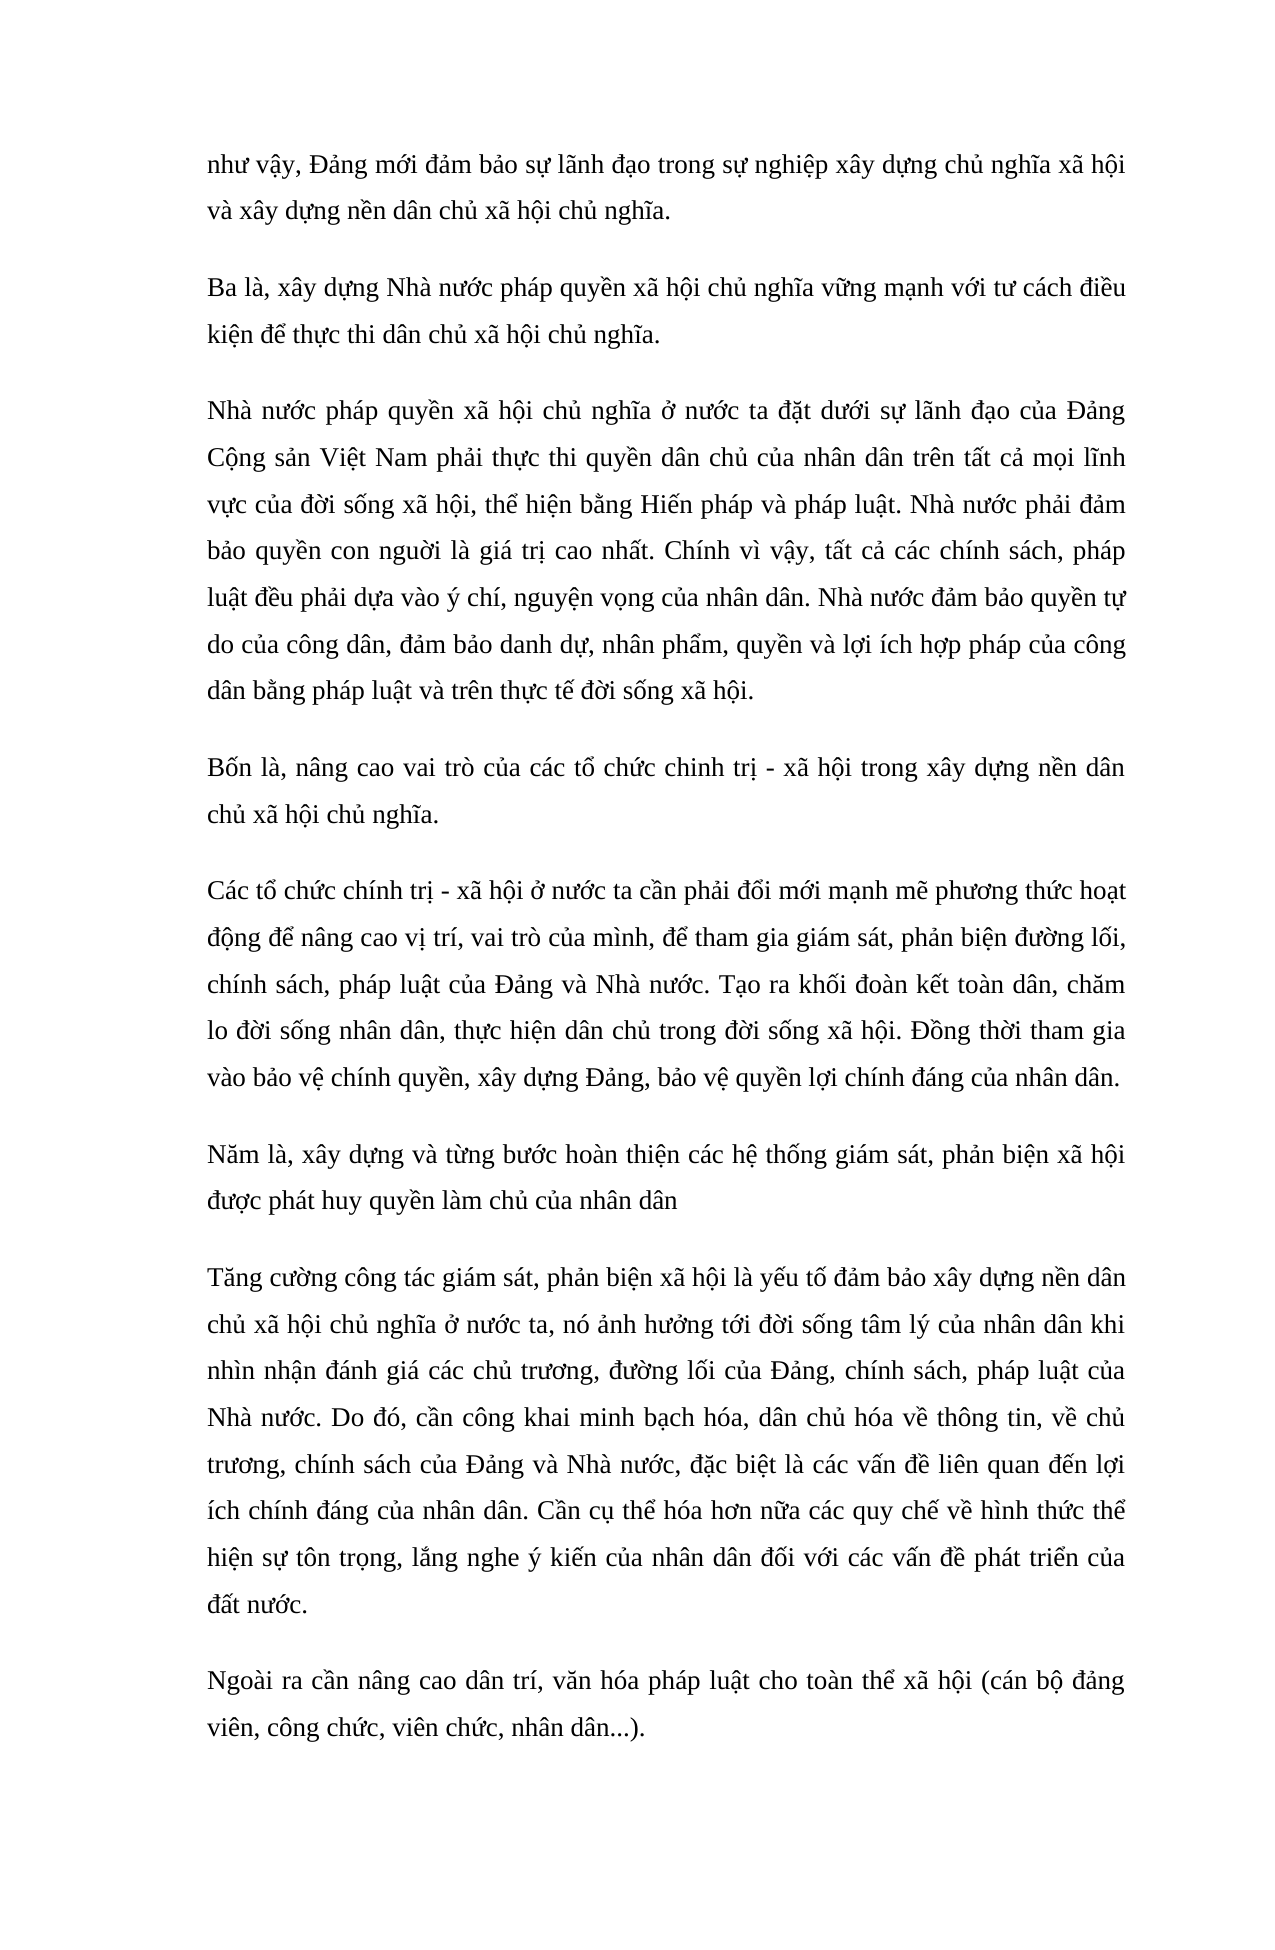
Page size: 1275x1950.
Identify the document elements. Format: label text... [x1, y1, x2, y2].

text Ba là, xây dựng Nhà nước pháp quyền xã hội chủ nghĩa vững mạnh với tư cách điều kiện để thực thi dân chủ xã hội chủ nghĩa. [207, 271, 1127, 349]
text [207, 148, 1127, 226]
text Nhà nước pháp quyền xã hội chủ nghĩa ở nước ta đặt dưới sự lãnh đạo của Đảng Cộng sản Việt Nam phải thực thi quyền dân chủ của nhân dân trên tất cả mọi lĩnh vực của đời sống xã hội, thể hiện bằng Hiến pháp và pháp luật. Nhà nước phải đảm bảo quyền con nguời là giá trị cao nhất. Chính vì vậy, tất cả các chính sách, pháp luật đều phải dựa vào ý chí, nguyện vọng của nhân dân. Nhà nước đảm bảo quyền tự do của công dân, đảm bảo danh dự, nhân phẩm, quyền và lợi ích hợp pháp của công dân bằng pháp luật và trên thực tế đời sống xã hội. [207, 394, 1127, 706]
text Bốn là, nâng cao vai trò của các tổ chức chinh trị - xã hội trong xây dựng nền dân chủ xã hội chủ nghĩa. [207, 751, 1127, 829]
text Tăng cường công tác giám sát, phản biện xã hội là yếu tố đảm bảo xây dựng nền dân chủ xã hội chủ nghĩa ở nước ta, nó ảnh hưởng tới đời sống tâm lý của nhân dân khi nhìn nhận đánh giá các chủ trương, đường lối của Đảng, chính sách, pháp luật của Nhà nước. Do đó, cần công khai minh bạch hóa, dân chủ hóa về thông tin, về chủ trương, chính sách của Đảng và Nhà nước, đặc biệt là các vấn đề liên quan đến lợi ích chính đáng của nhân dân. Cần cụ thể hóa hơn nữa các quy chế về hình thức thể hiện sự tôn trọng, lắng nghe ý kiến của nhân dân đối với các vấn đề phát triển của đất nước. [207, 1261, 1127, 1619]
text Năm là, xây dựng và từng bước hoàn thiện các hệ thống giám sát, phản biện xã hội được phát huy quyền làm chủ của nhân dân [207, 1138, 1127, 1216]
text Các tổ chức chính trị - xã hội ở nước ta cần phải đổi mới mạnh mẽ phương thức hoạt động để nâng cao vị trí, vai trò của mình, để tham gia giám sát, phản biện đường lối, chính sách, pháp luật của Đảng và Nhà nước. Tạo ra khối đoàn kết toàn dân, chăm lo đời sống nhân dân, thực hiện dân chủ trong đời sống xã hội. Đồng thời tham gia vào bảo vệ chính quyền, xây dựng Đảng, bảo vệ quyền lợi chính đáng của nhân dân. [207, 874, 1127, 1092]
text Ngoài ra cần nâng cao dân trí, văn hóa pháp luật cho toàn thể xã hội (cán bộ đảng viên, công chức, viên chức, nhân dân...). [207, 1664, 1127, 1742]
